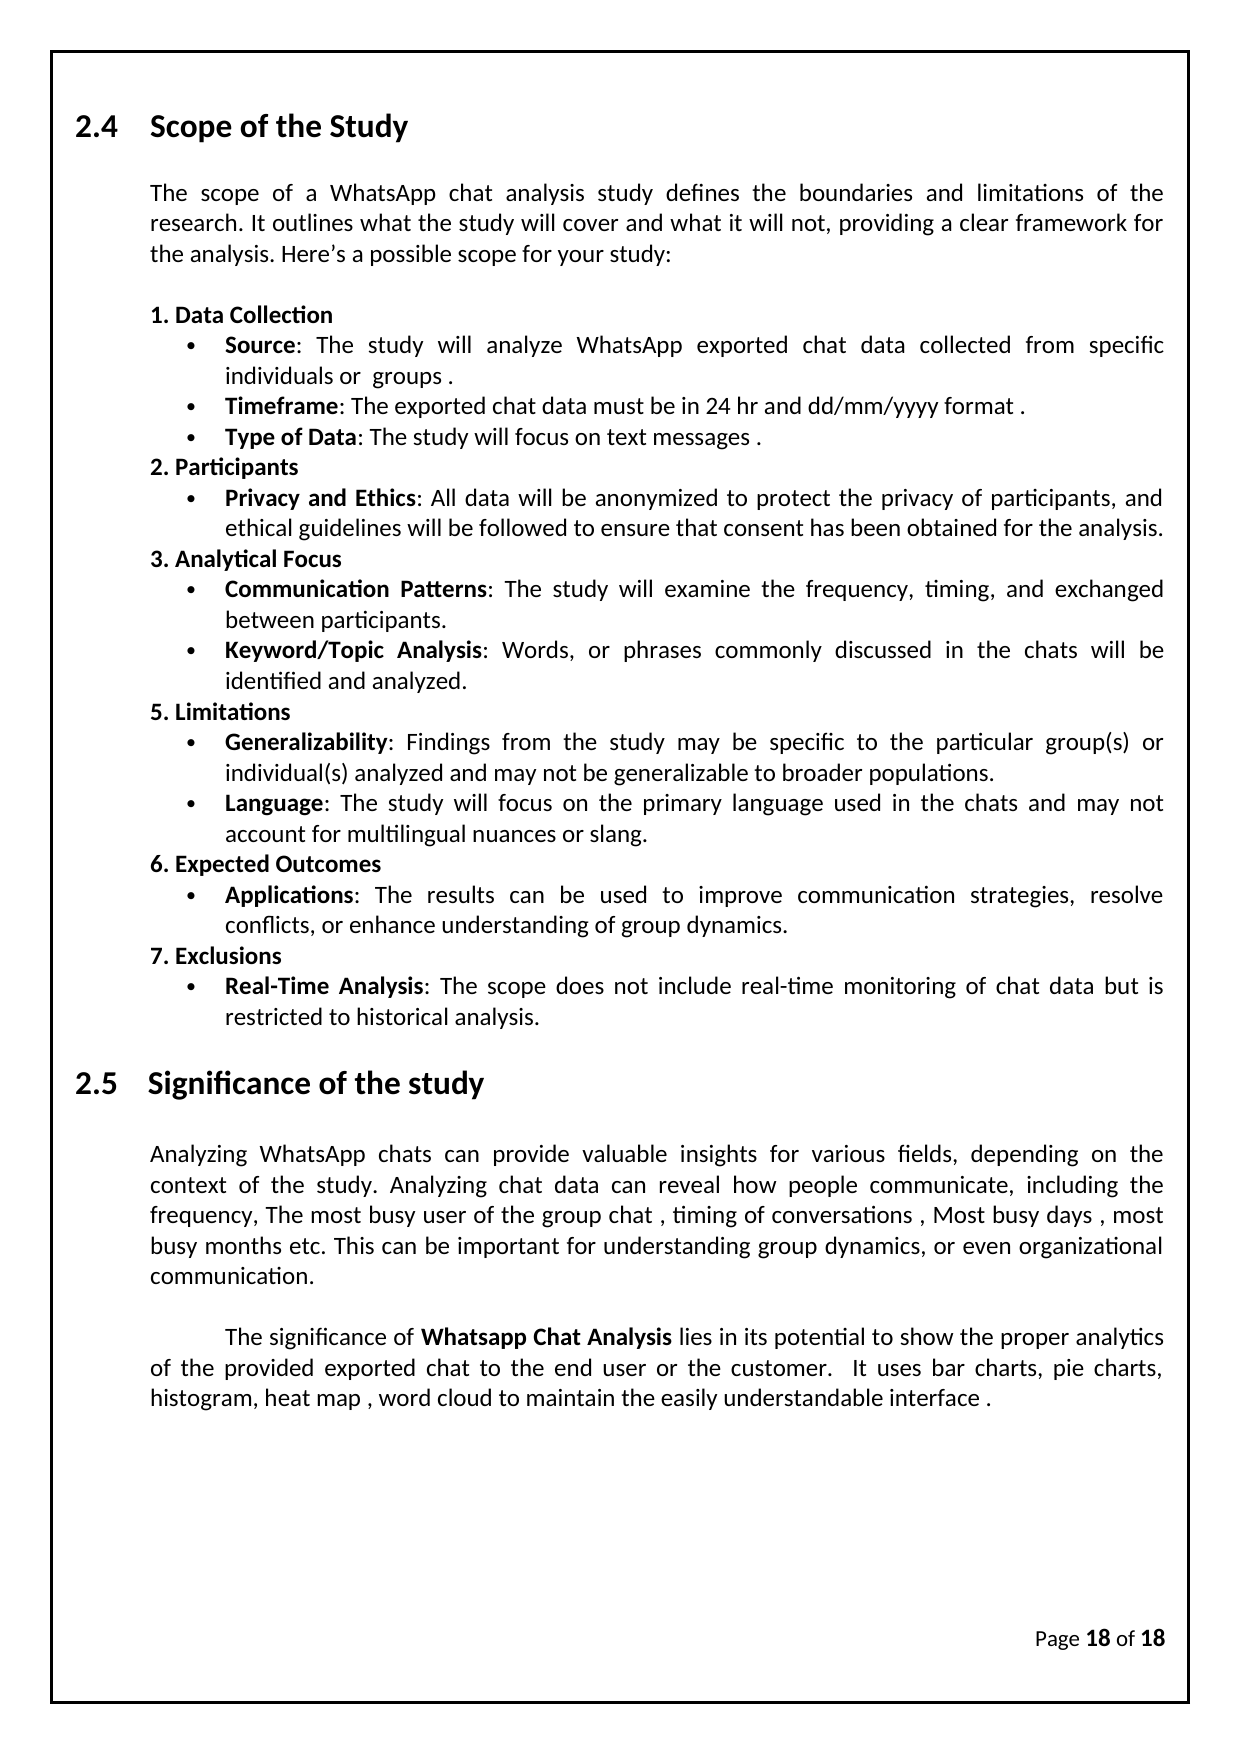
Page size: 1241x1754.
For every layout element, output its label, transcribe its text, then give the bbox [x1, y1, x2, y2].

list Type of Data: The study will focus on text messages . [187, 421, 1165, 451]
text The scope of a WhatsApp chat analysis study defines the boundaries and limitations of the research. It outlines what the study will cover and what it will not, providing a clear framework for the analysis. Here’s a possible scope for your study: [150, 177, 1165, 268]
list Keyword/Topic Analysis: Words, or phrases commonly discussed in the chats will be identified and analyzed. [187, 634, 1165, 696]
text The significance of Whatsapp Chat Analysis lies in its potential to show the proper analytics of the provided exported chat to the end user or the customer. It uses bar charts, pie charts, histogram, heat map , word cloud to maintain the easily understandable interface . [150, 1321, 1165, 1413]
list Timeframe: The exported chat data must be in 24 hr and dd/mm/yyyy format . [187, 390, 1165, 421]
text 3. Analytical Focus [150, 543, 1165, 573]
text 6. Expected Outcomes [150, 848, 1165, 879]
list Privacy and Ethics: All data will be anonymized to protect the privacy of participants, and ethical guidelines will be followed to ensure that consent has been obtained for the analysis. [187, 482, 1165, 543]
list Source: The study will analyze WhatsApp exported chat data collected from specific individuals or groups . [187, 329, 1165, 390]
list Applications: The results can be used to improve communication strategies, resolve conflicts, or enhance understanding of group dynamics. [187, 879, 1165, 940]
list Language: The study will focus on the primary language used in the chats and may not account for multilingual nuances or slang. [187, 787, 1165, 848]
text 5. Limitations [150, 696, 1165, 726]
text Analyzing WhatsApp chats can provide valuable insights for various fields, depending on the context of the study. Analyzing chat data can reveal how people communicate, including the frequency, The most busy user of the group chat , timing of conversations , Most busy days , most busy months etc. This can be important for understanding group dynamics, or even organizational communication. [150, 1138, 1165, 1291]
text 2.5 Significance of the study [75, 1062, 1165, 1103]
list Generalizability: Findings from the study may be specific to the particular group(s) or individual(s) analyzed and may not be generalizable to broader populations. [187, 726, 1165, 787]
list Real-Time Analysis: The scope does not include real-time monitoring of chat data but is restricted to historical analysis. [187, 970, 1165, 1031]
text 7. Exclusions [150, 940, 1165, 970]
text 2. Participants [150, 451, 1165, 482]
list Communication Patterns: The study will examine the frequency, timing, and exchanged between participants. [187, 573, 1165, 634]
text 1. Data Collection [150, 299, 1165, 329]
text 2.4 Scope of the Study [75, 106, 1165, 146]
